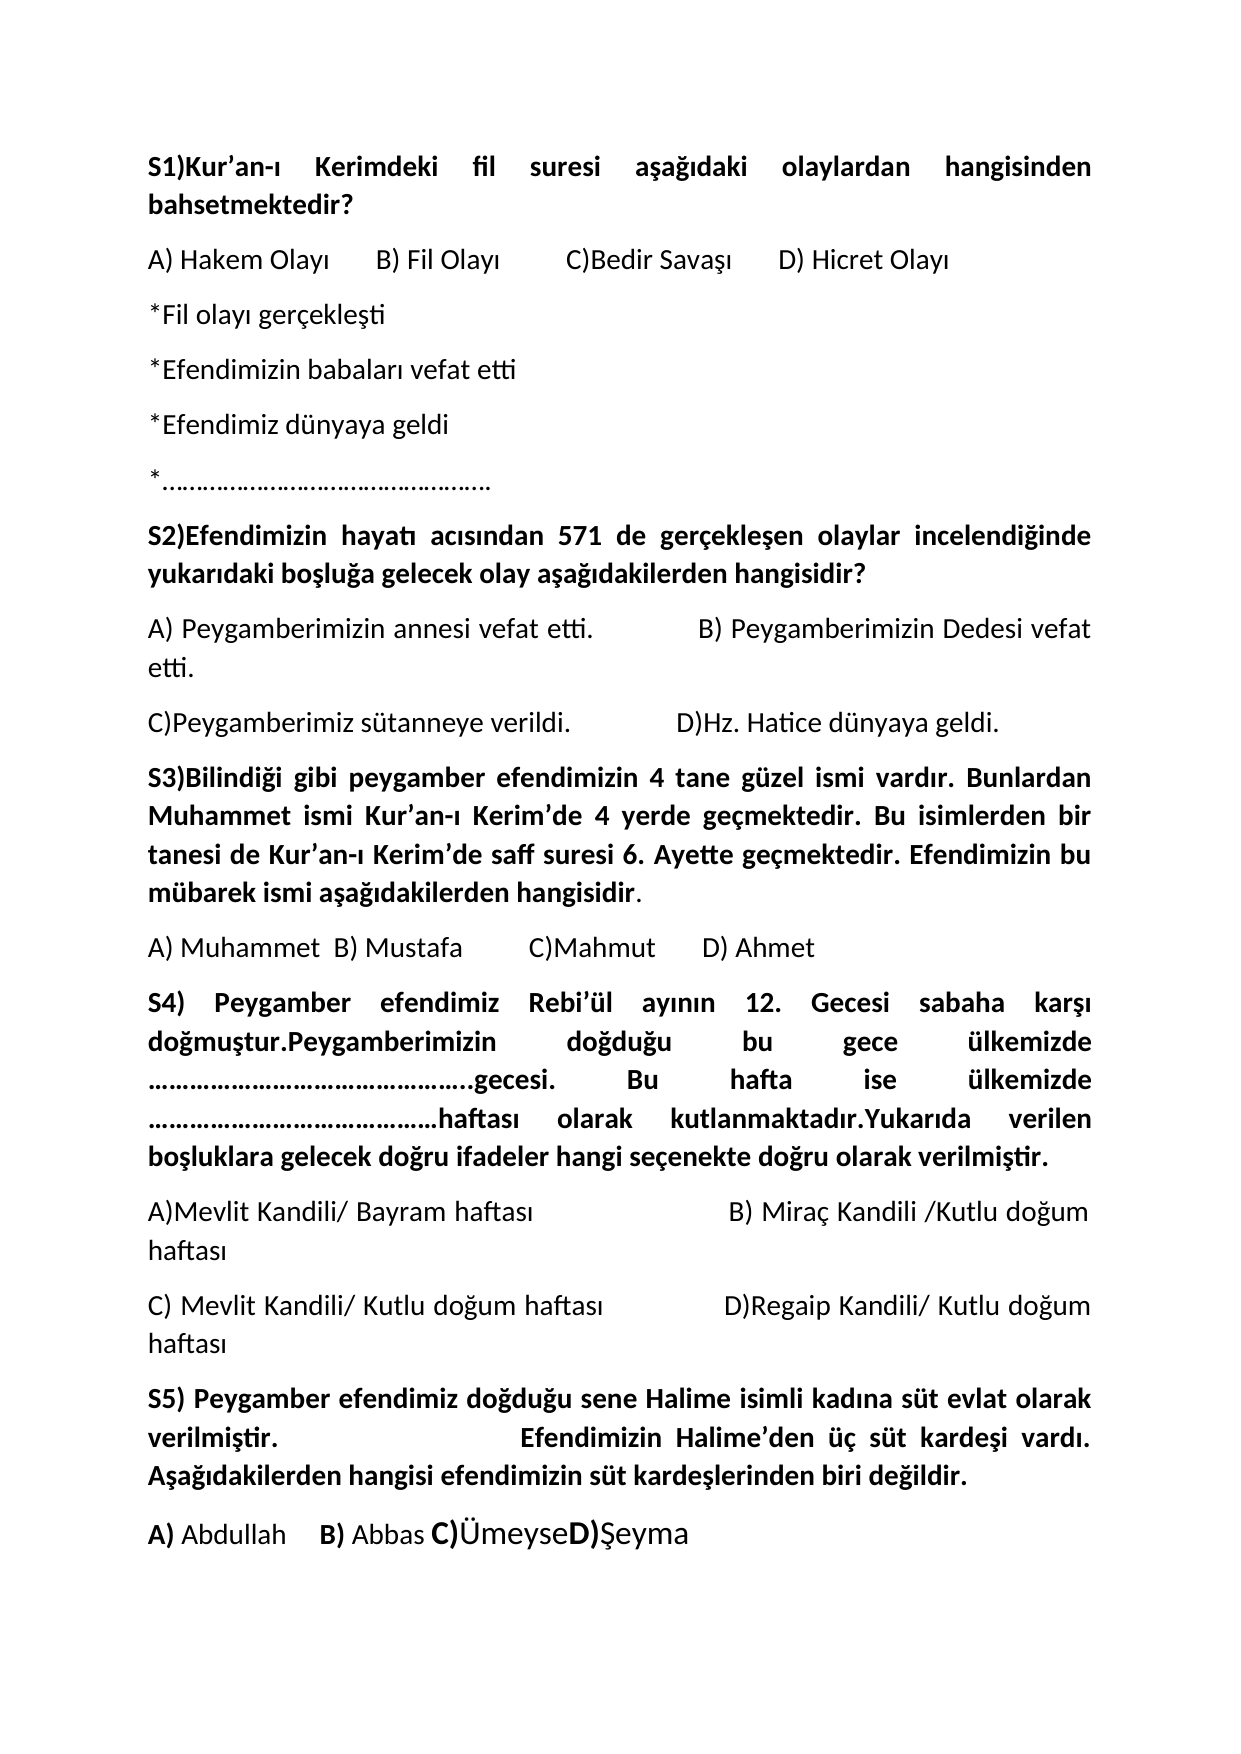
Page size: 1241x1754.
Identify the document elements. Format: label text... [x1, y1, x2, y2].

text S2)Efendimizin hayatı acısından 571 de gerçekleşen olaylar incelendiğinde yukarıdaki boşluğa gelecek olay aşağıdakilerden hangisidir? [148, 517, 1093, 591]
text S3)Bilindiği gibi peygamber efendimizin 4 tane güzel ismi vardır. Bunlardan Muhammet ismi Kur’an-ı Kerim’de 4 yerde geçmektedir. Bu isimlerden bir tanesi de Kur’an-ı Kerim’de saff suresi 6. Ayette geçmektedir. Efendimizin bu mübarek ismi aşağıdakilerden hangisidir. [148, 759, 1093, 910]
text A) Peygamberimizin annesi vefat etti. B) Peygamberimizin Dedesi vefat etti. [148, 610, 1093, 684]
text A) Hakem Olayı B) Fil Olayı C)Bedir Savaşı D) Hicret Olayı [148, 241, 1093, 277]
text S5) Peygamber efendimiz doğduğu sene Halime isimli kadına süt evlat olarak verilmiştir. Efendimizin Halime’den üç süt kardeşi vardı. Aşağıdakilerden hangisi efendimizin süt kardeşlerinden biri değildir. [148, 1380, 1093, 1493]
text A) Muhammet B) Mustafa C)Mahmut D) Ahmet [148, 929, 1093, 965]
text C) Mevlit Kandili/ Kutlu doğum haftası D)Regaip Kandili/ Kutlu doğum haftası [148, 1287, 1093, 1361]
text S1)Kur’an-ı Kerimdeki fil suresi aşağıdaki olaylardan hangisinden bahsetmektedir? [148, 148, 1093, 222]
text S4) Peygamber efendimiz Rebi’ül ayının 12. Gecesi sabaha karşı doğmuştur.Peygamberimizin doğduğu bu gece ülkemizde ………………………………………..gecesi. Bu hafta ise ülkemizde ……………………………………haftası olarak kutlanmaktadır.Yukarıda verilen boşluklara gelecek doğru ifadeler hangi seçenekte doğru olarak verilmiştir. [148, 984, 1093, 1174]
text C)Peygamberimiz sütanneye verildi. D)Hz. Hatice dünyaya geldi. [148, 704, 1093, 739]
text *Efendimizin babaları vefat etti [148, 351, 1093, 387]
text A)Mevlit Kandili/ Bayram haftası B) Miraç Kandili /Kutlu doğum haftası [148, 1193, 1093, 1267]
text *…………………………………………. [148, 462, 1093, 497]
text *Fil olayı gerçekleşti [148, 296, 1093, 332]
text A) Abdullah B) Abbas C)ÜmeyseD)Şeyma [148, 1512, 1093, 1553]
text *Efendimiz dünyaya geldi [148, 406, 1093, 442]
